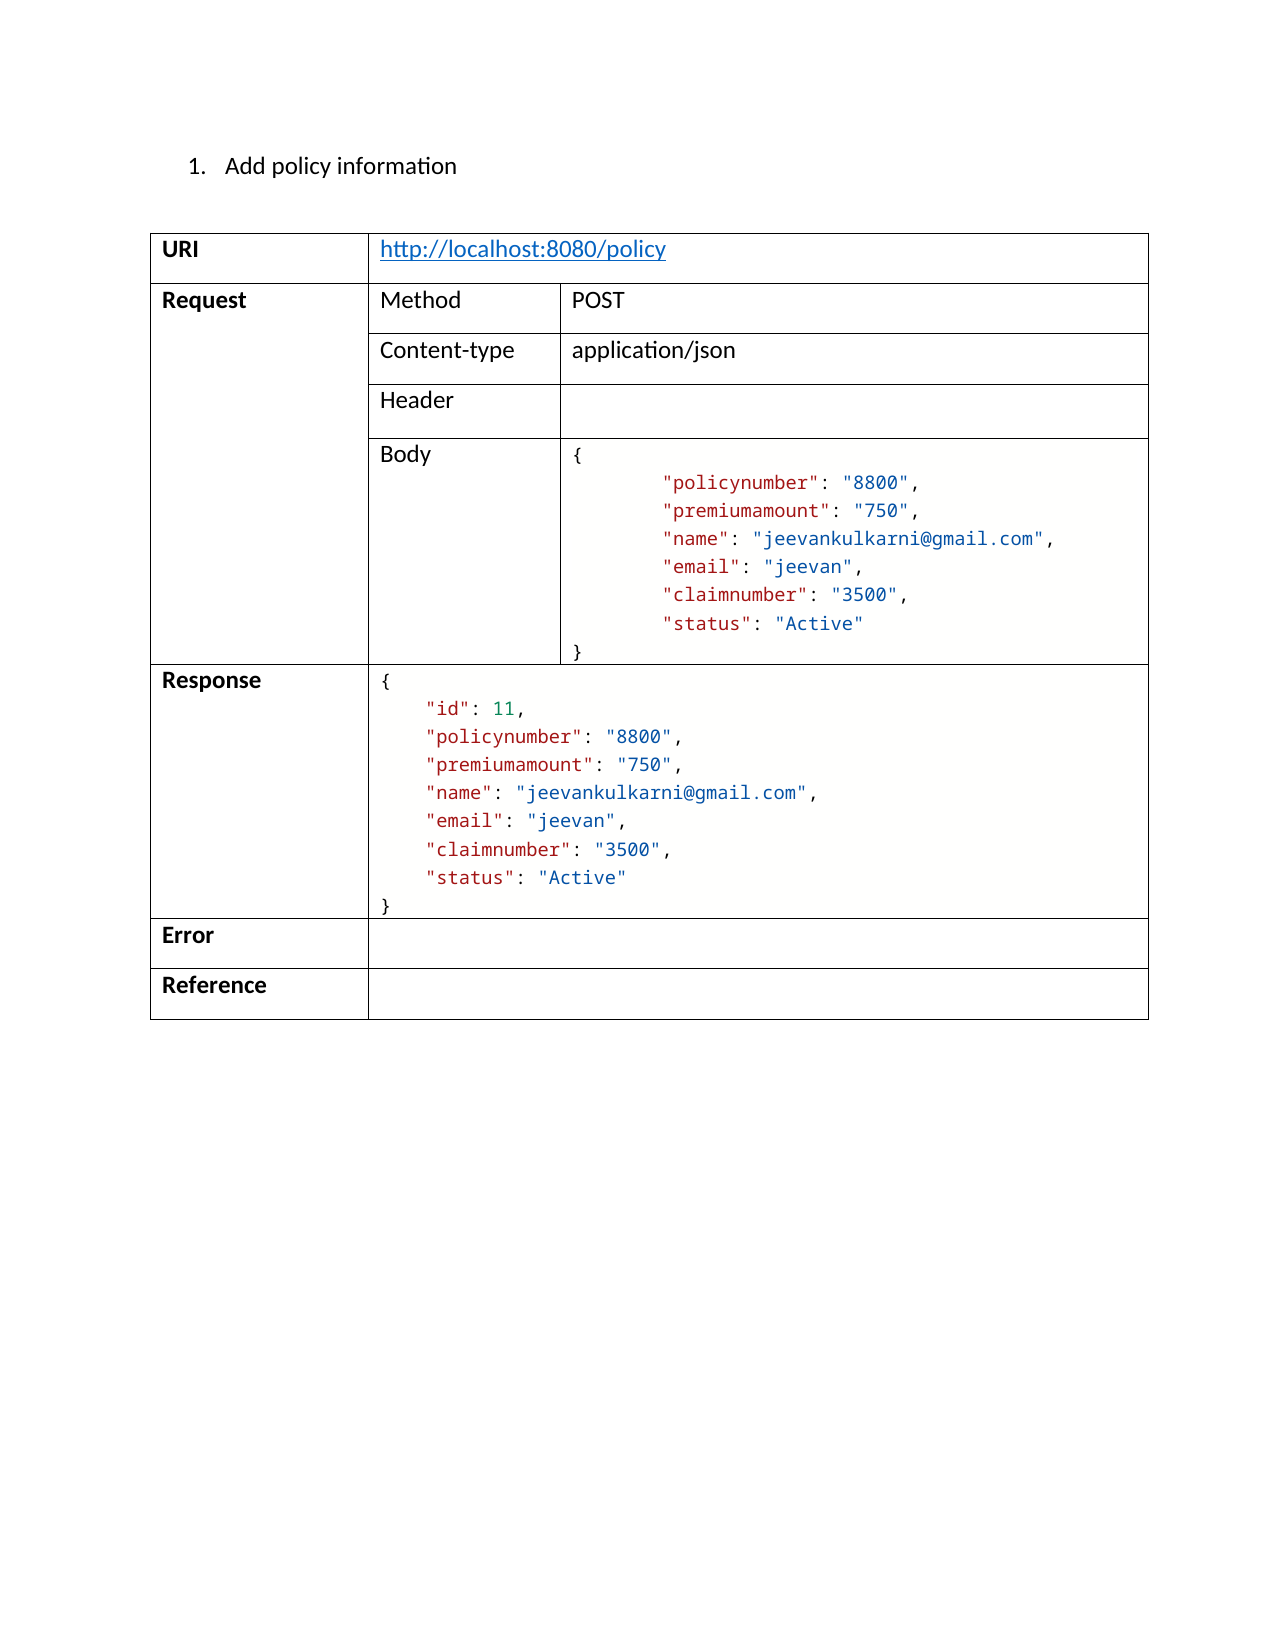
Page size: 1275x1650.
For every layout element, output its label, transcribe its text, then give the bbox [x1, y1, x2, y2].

table_header URI [151, 234, 368, 283]
table_cell Header [369, 385, 560, 437]
table_cell POST [561, 284, 1148, 333]
table_cell [369, 919, 1148, 968]
table_cell application/json [561, 334, 1148, 383]
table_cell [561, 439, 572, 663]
table_cell Content-type [369, 334, 560, 383]
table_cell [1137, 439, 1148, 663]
list Add policy information [187, 150, 1125, 181]
table_cell Response [151, 665, 368, 918]
table_header http://localhost:8080/policy [369, 234, 1148, 283]
table_cell [561, 385, 1148, 437]
table_cell [369, 969, 1148, 1019]
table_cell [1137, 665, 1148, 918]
table_cell Request [151, 284, 368, 663]
table_cell Method [369, 284, 560, 333]
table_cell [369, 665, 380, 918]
table_cell Reference [151, 969, 368, 1019]
table_cell Body [369, 439, 560, 663]
table_cell Error [151, 919, 368, 968]
